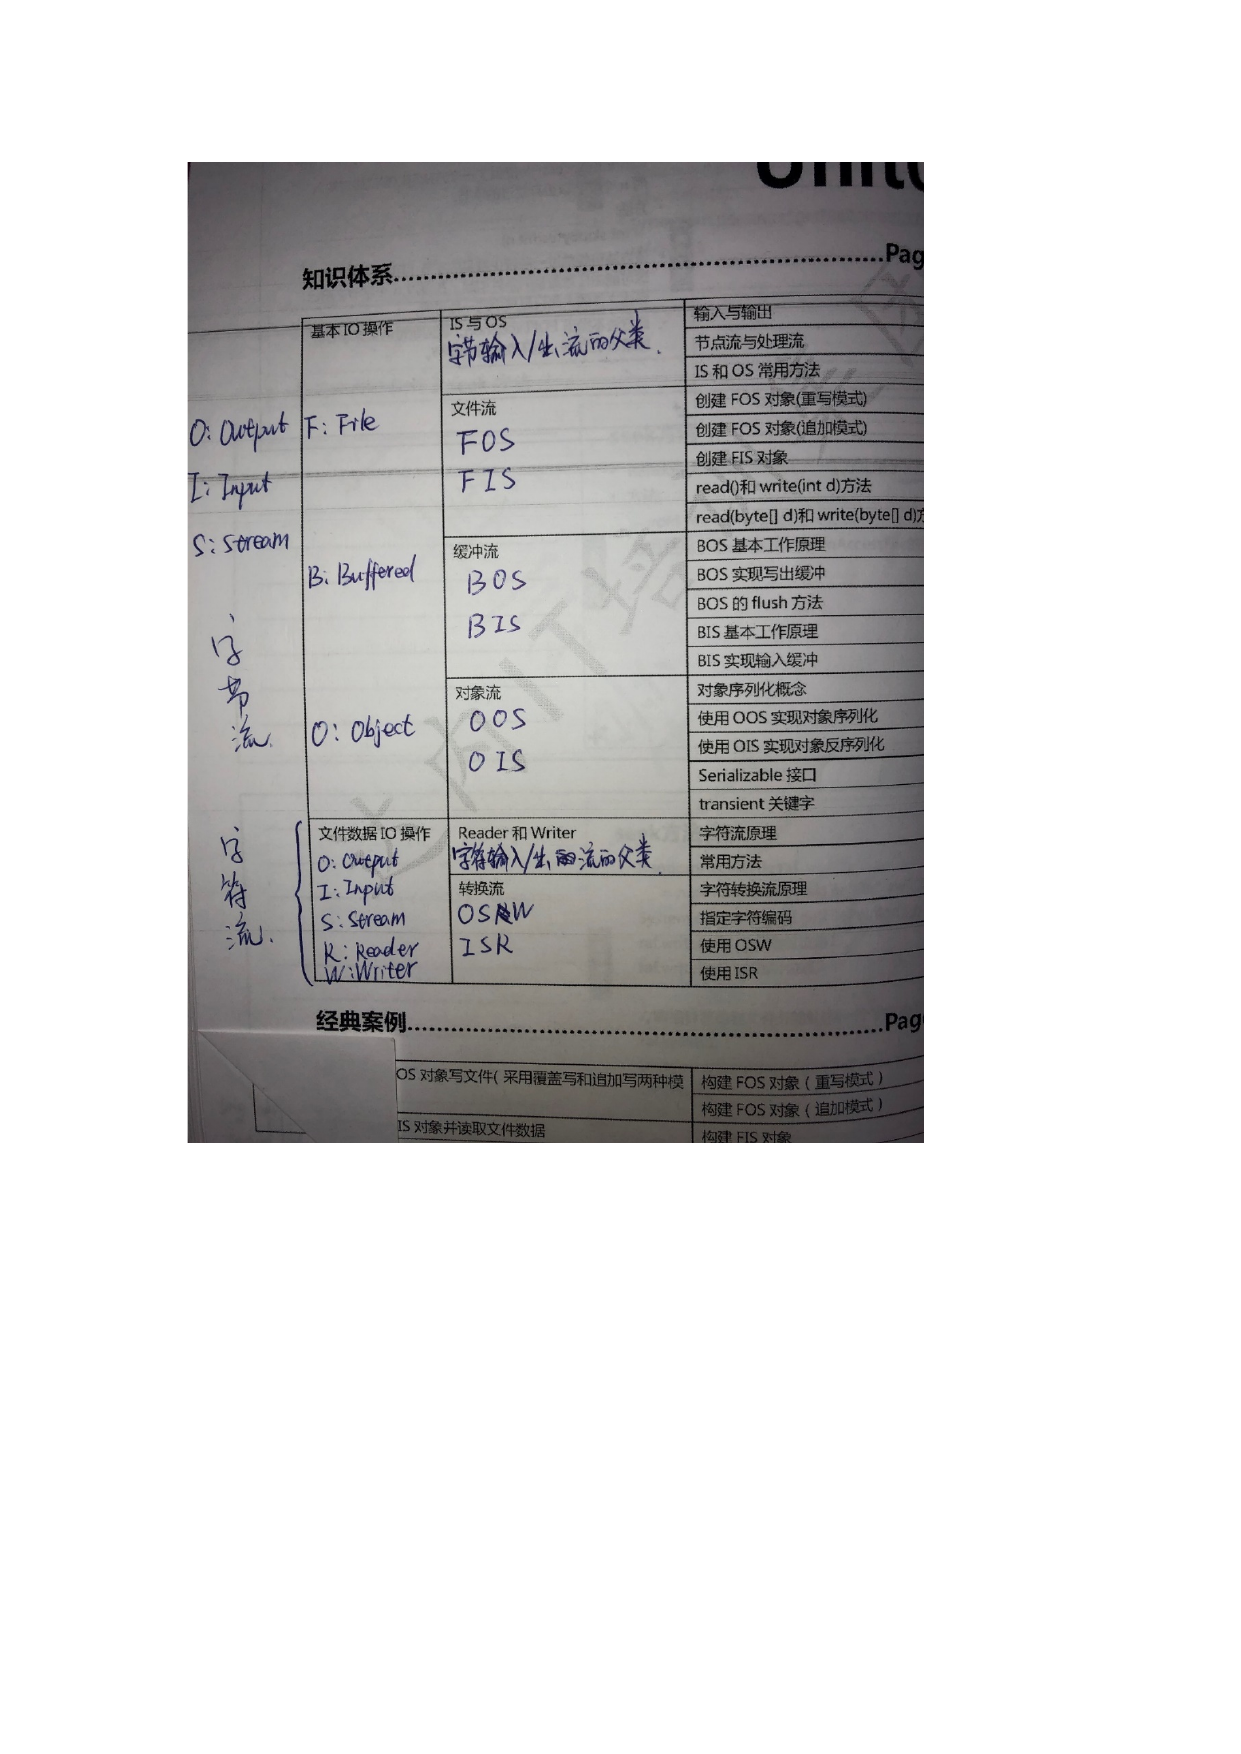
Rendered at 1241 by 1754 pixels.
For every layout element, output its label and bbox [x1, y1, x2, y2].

picture [187, 162, 924, 1143]
